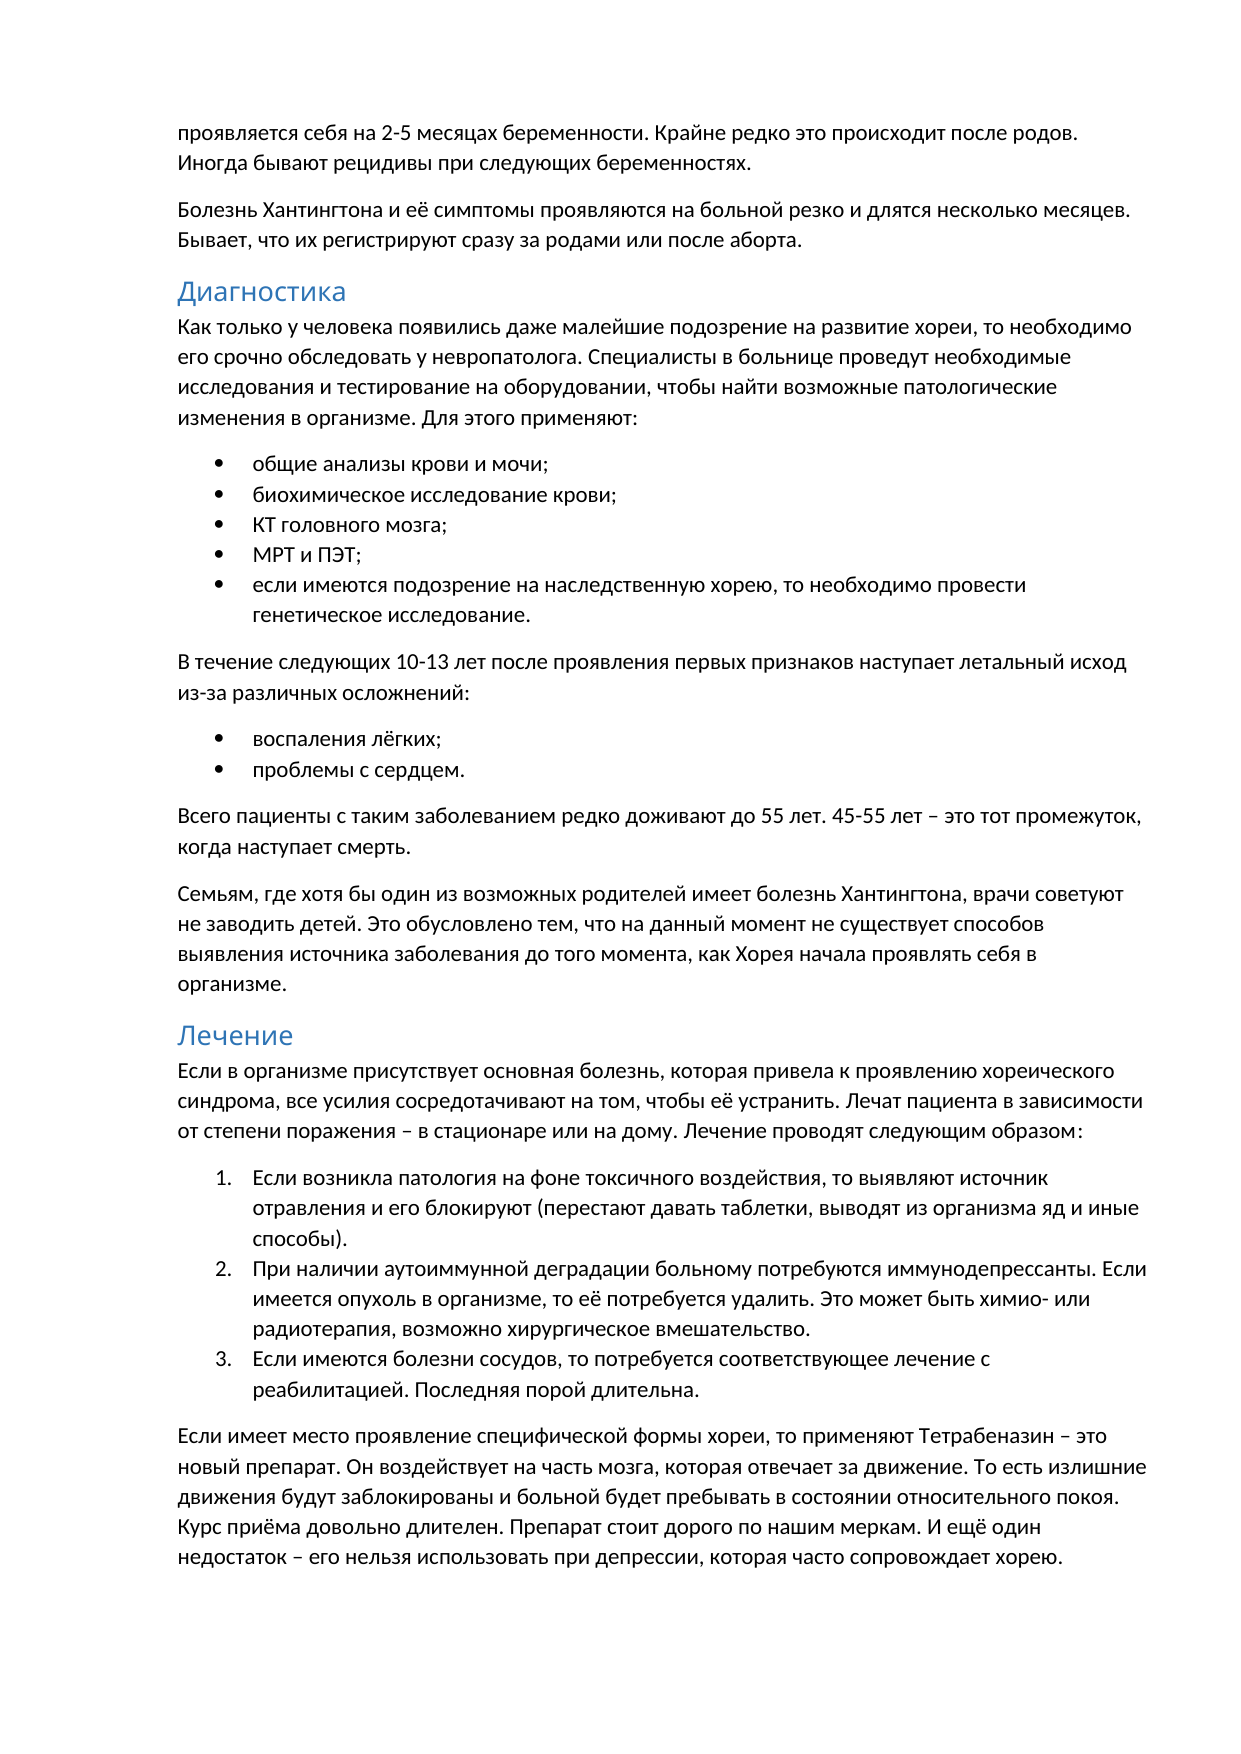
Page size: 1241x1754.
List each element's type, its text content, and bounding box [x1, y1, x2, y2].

list воспаления лёгких; [215, 724, 1152, 753]
subtitle Лечение [177, 1016, 1152, 1053]
list При наличии аутоиммунной деградации больному потребуются иммунодепрессанты. Если имеется опухоль в организме, то её потребуется удалить. Это может быть химио- или радиотерапия, возможно хирургическое вмешательство. [215, 1254, 1152, 1342]
text Если в организме присутствует основная болезнь, которая привела к проявлению хореического синдрома, все усилия сосредотачивают на том, чтобы её устранить. Лечат пациента в зависимости от степени поражения – в стационаре или на дому. Лечение проводят следующим образом: [177, 1056, 1152, 1144]
list общие анализы крови и мочи; [215, 449, 1152, 478]
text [177, 118, 1152, 176]
list проблемы с сердцем. [215, 755, 1152, 783]
list если имеются подозрение на наследственную хорею, то необходимо провести генетическое исследование. [215, 570, 1152, 629]
list Если имеются болезни сосудов, то потребуется соответствующее лечение с реабилитацией. Последняя порой длительна. [215, 1344, 1152, 1403]
list Если возникла патология на фоне токсичного воздействия, то выявляют источник отравления и его блокируют (перестают давать таблетки, выводят из организма яд и иные способы). [215, 1163, 1152, 1252]
text Семьям, где хотя бы один из возможных родителей имеет болезнь Хантингтона, врачи советуют не заводить детей. Это обусловлено тем, что на данный момент не существует способов выявления источника заболевания до того момента, как Хорея начала проявлять себя в организме. [177, 879, 1152, 997]
text Как только у человека появились даже малейшие подозрение на развитие хореи, то необходимо его срочно обследовать у невропатолога. Специалисты в больнице проведут необходимые исследования и тестирование на оборудовании, чтобы найти возможные патологические изменения в организме. Для этого применяют: [177, 312, 1152, 431]
list МРТ и ПЭТ; [215, 540, 1152, 568]
text Болезнь Хантингтона и её симптомы проявляются на больной резко и длятся несколько месяцев. Бывает, что их регистрируют сразу за родами или после аборта. [177, 195, 1152, 253]
list биохимическое исследование крови; [215, 480, 1152, 508]
text В течение следующих 10-13 лет после проявления первых признаков наступает летальный исход из-за различных осложнений: [177, 647, 1152, 706]
list КТ головного мозга; [215, 510, 1152, 538]
text Если имеет место проявление специфической формы хореи, то применяют Тетрабеназин – это новый препарат. Он воздействует на часть мозга, которая отвечает за движение. То есть излишние движения будут заблокированы и больной будет пребывать в состоянии относительного покоя. Курс приёма довольно длителен. Препарат стоит дорого по нашим меркам. И ещё один недостаток – его нельзя использовать при депрессии, которая часто сопровождает хорею. [177, 1422, 1152, 1571]
text Всего пациенты с таким заболеванием редко доживают до 55 лет. 45-55 лет – это тот промежуток, когда наступает смерть. [177, 802, 1152, 860]
subtitle Диагностика [177, 272, 1152, 309]
